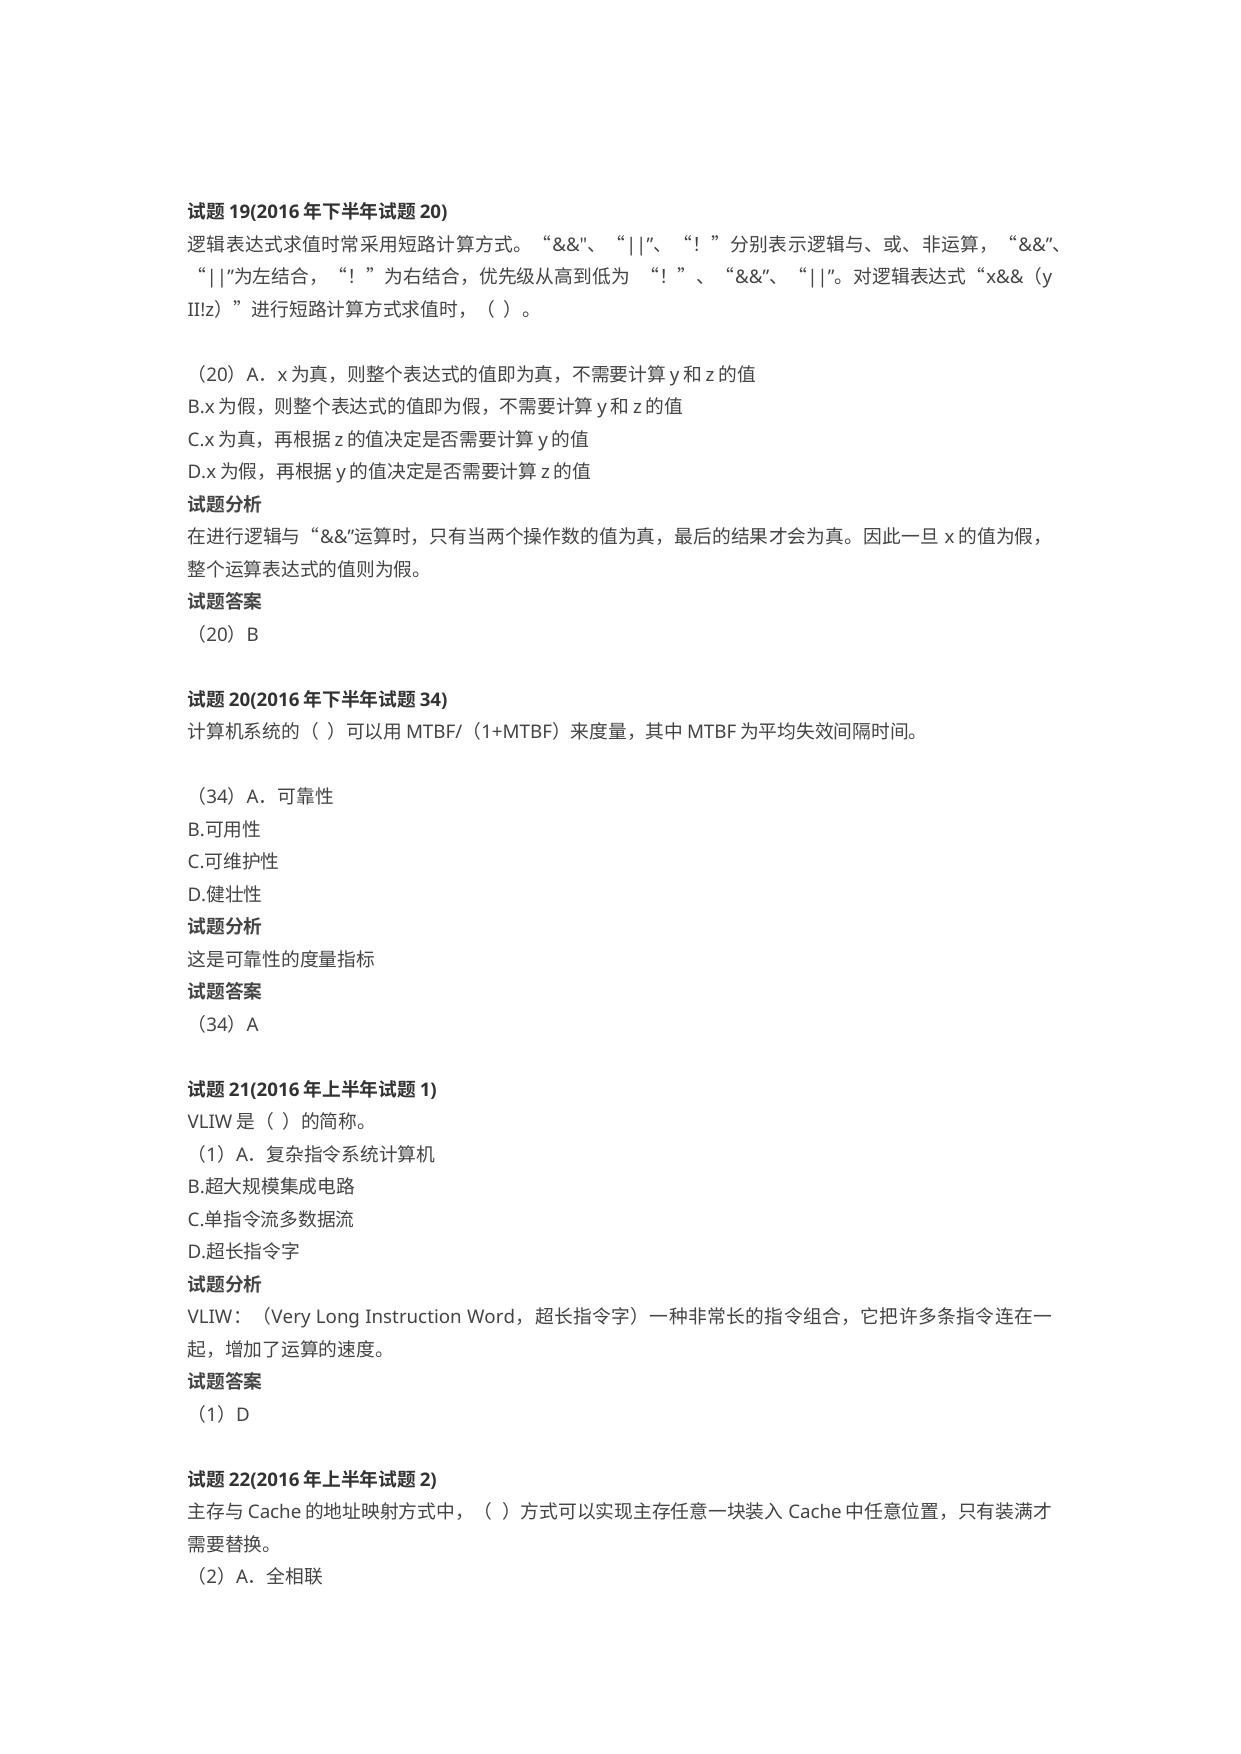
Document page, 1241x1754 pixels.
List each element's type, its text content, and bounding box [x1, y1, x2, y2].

text 这是可靠性的度量指标 [187, 942, 1053, 974]
text 计算机系统的（ ）可以用MTBF/（1+MTBF）来度量，其中MTBF为平均失效间隔时间。 （34）A．可靠性 B.可用性 C.可维护性 D.健壮性 [187, 714, 1053, 909]
text VLIW：（Very Long Instruction Word，超长指令字）一种非常长的指令组合，它把许多条指令连在一起，增加了运算的速度。 [187, 1311, 1053, 1364]
text 逻辑表达式求值时常采用短路计算方式。“&&"、“||”、“！”分别表示逻辑与、或、非运算，“&&”、“||”为左结合，“！”为右结合，优先级从高到低为 “！”、“&&”、“||”。对逻辑表达式“x&&（y II!z）”进行短路计算方式求值时，（ ）。 （20）A．x为真，则整个表达式的值即为真，不需要计算y和z的值 B.x为假，则整个表达式的值即为假，不需要计算y和z的值 C.x为真，再根据z的值决定是否需要计算y的值 D.x为假，再根据y的值决定是否需要计算z的值 [187, 227, 1053, 487]
subtitle 试题21(2016年上半年试题1) [187, 1072, 1053, 1104]
text （34）A [187, 1007, 1053, 1039]
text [187, 1494, 1053, 1592]
text 试题答案 [187, 1364, 1053, 1397]
text 试题分析 [187, 487, 1053, 519]
text （1）D [187, 1397, 1053, 1429]
text 试题分析 [187, 909, 1053, 942]
text VLIW是（ ）的简称。 （1）A．复杂指令系统计算机 B.超大规模集成电路 C.单指令流多数据流 D.超长指令字 [187, 1104, 1053, 1267]
text 试题分析 [187, 1267, 1053, 1299]
text 试题答案 [187, 974, 1053, 1007]
text （20）B [187, 617, 1053, 649]
subtitle 试题22(2016年上半年试题2) [187, 1462, 1053, 1494]
text 在进行逻辑与“&&”运算时，只有当两个操作数的值为真，最后的结果才会为真。因此一旦x的值为假，整个运算表达式的值则为假。 [187, 519, 1053, 584]
subtitle 试题20(2016年下半年试题34) [187, 682, 1053, 714]
text 试题答案 [187, 584, 1053, 617]
subtitle 试题19(2016年下半年试题20) [187, 194, 1053, 227]
